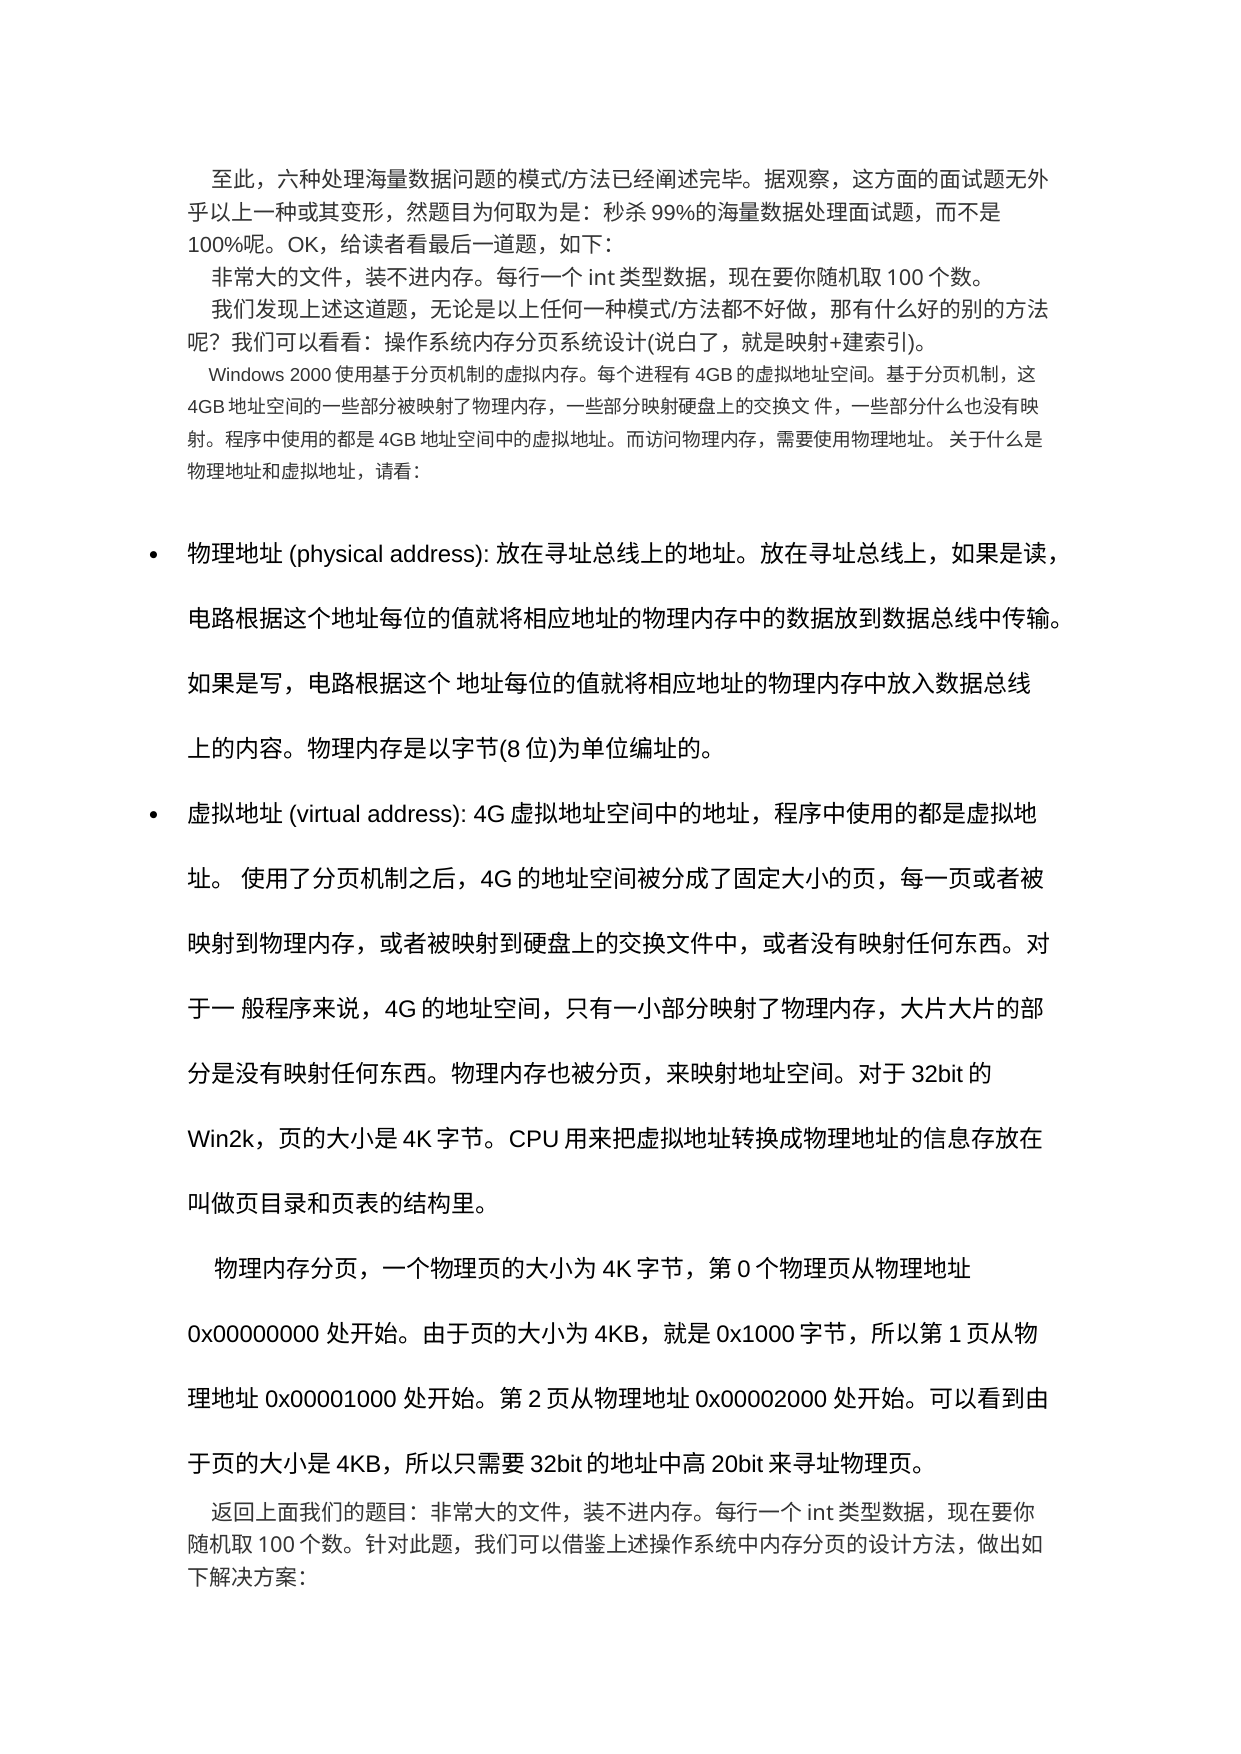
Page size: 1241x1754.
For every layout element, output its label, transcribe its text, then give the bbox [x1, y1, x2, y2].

text 我们发现上述这道题，无论是以上任何一种模式/方法都不好做，那有什么好的别的方法呢？我们可以看看：操作系统内存分页系统设计(说白了，就是映射+建索引)。 [187, 292, 1053, 357]
list 虚拟地址 (virtual address): 4G虚拟地址空间中的地址，程序中使用的都是虚拟地址。 使用了分页机制之后，4G的地址空间被分成了固定大小的页，每一页或者被映射到物理内存，或者被映射到硬盘上的交换文件中，或者没有映射任何东西。对于一 般程序来说，4G的地址空间，只有一小部分映射了物理内存，大片大片的部分是没有映射任何东西。物理内存也被分页，来映射地址空间。对于32bit的 Win2k，页的大小是4K字节。CPU用来把虚拟地址转换成物理地址的信息存放在叫做页目录和页表的结构里。 [150, 779, 1053, 1234]
text Windows 2000使用基于分页机制的虚拟内存。每个进程有4GB的虚拟地址空间。基于分页机制，这4GB地址空间的一些部分被映射了物理内存，一些部分映射硬盘上的交换文 件，一些部分什么也没有映射。程序中使用的都是4GB地址空间中的虚拟地址。而访问物理内存，需要使用物理地址。 关于什么是物理地址和虚拟地址，请看： [187, 357, 1053, 519]
list 物理地址 (physical address): 放在寻址总线上的地址。放在寻址总线上，如果是读，电路根据这个地址每位的值就将相应地址的物理内存中的数据放到数据总线中传输。如果是写，电路根据这个 地址每位的值就将相应地址的物理内存中放入数据总线上的内容。物理内存是以字节(8位)为单位编址的。 [150, 519, 1053, 779]
text 至此，六种处理海量数据问题的模式/方法已经阐述完毕。据观察，这方面的面试题无外乎以上一种或其变形，然题目为何取为是：秒杀99%的海量数据处理面试题，而不是100%呢。OK，给读者看最后一道题，如下： [187, 162, 1053, 259]
text 物理内存分页，一个物理页的大小为4K字节，第0个物理页从物理地址 0x00000000 处开始。由于页的大小为4KB，就是0x1000字节，所以第1页从物理地址 0x00001000 处开始。第2页从物理地址 0x00002000 处开始。可以看到由于页的大小是4KB，所以只需要32bit的地址中高20bit来寻址物理页。 [187, 1234, 1053, 1494]
text 非常大的文件，装不进内存。每行一个int类型数据，现在要你随机取100个数。 [187, 259, 1053, 292]
text 返回上面我们的题目：非常大的文件，装不进内存。每行一个int类型数据，现在要你随机取100个数。针对此题，我们可以借鉴上述操作系统中内存分页的设计方法，做出如下解决方案： [187, 1494, 1053, 1592]
